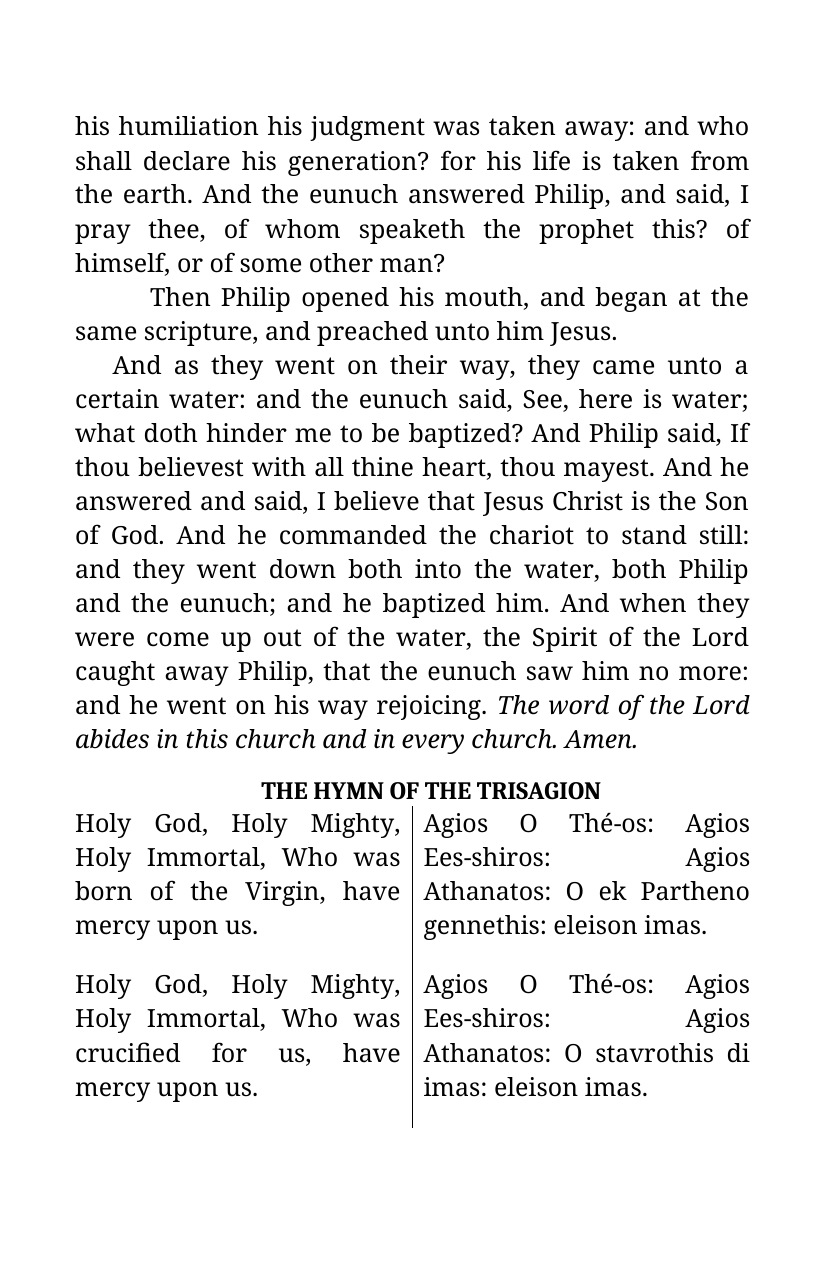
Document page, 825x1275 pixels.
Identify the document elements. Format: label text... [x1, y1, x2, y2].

text Then Philip opened his mouth, and began at the same scripture, and preached unto him Jesus. [75, 279, 750, 347]
table_header Holy God, Holy Mighty, Holy Immortal, Who was born of the Virgin, have mercy upon us. [64, 806, 412, 967]
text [75, 109, 750, 279]
table_cell Holy God, Holy Mighty, Holy Immortal, Who was crucified for us, have mercy upon us. [64, 967, 412, 1128]
text And as they went on their way, they came unto a certain water: and the eunuch said, See, here is water; what doth hinder me to be baptized? And Philip said, If thou believest with all thine heart, thou mayest. And he answered and said, I believe that Jesus Christ is the Son of God. And he commanded the chariot to stand still: and they went down both into the water, both Philip and the eunuch; and he baptized him. And when they were come up out of the water, the Spirit of the Lord caught away Philip, that the eunuch saw him no more: and he went on his way rejoicing. The word of the Lord abides in this church and in every church. Amen. [75, 347, 750, 756]
table_header Agios O Thé-os: Agios Ees-shiros: Agios Athanatos: O ek Partheno gennethis: eleison imas. [413, 806, 761, 967]
table_cell Agios O Thé-os: Agios Ees-shiros: Agios Athanatos: O stavrothis di imas: eleison imas. [413, 967, 761, 1128]
subtitle THE HYMN OF THE TRISAGION [75, 777, 750, 806]
